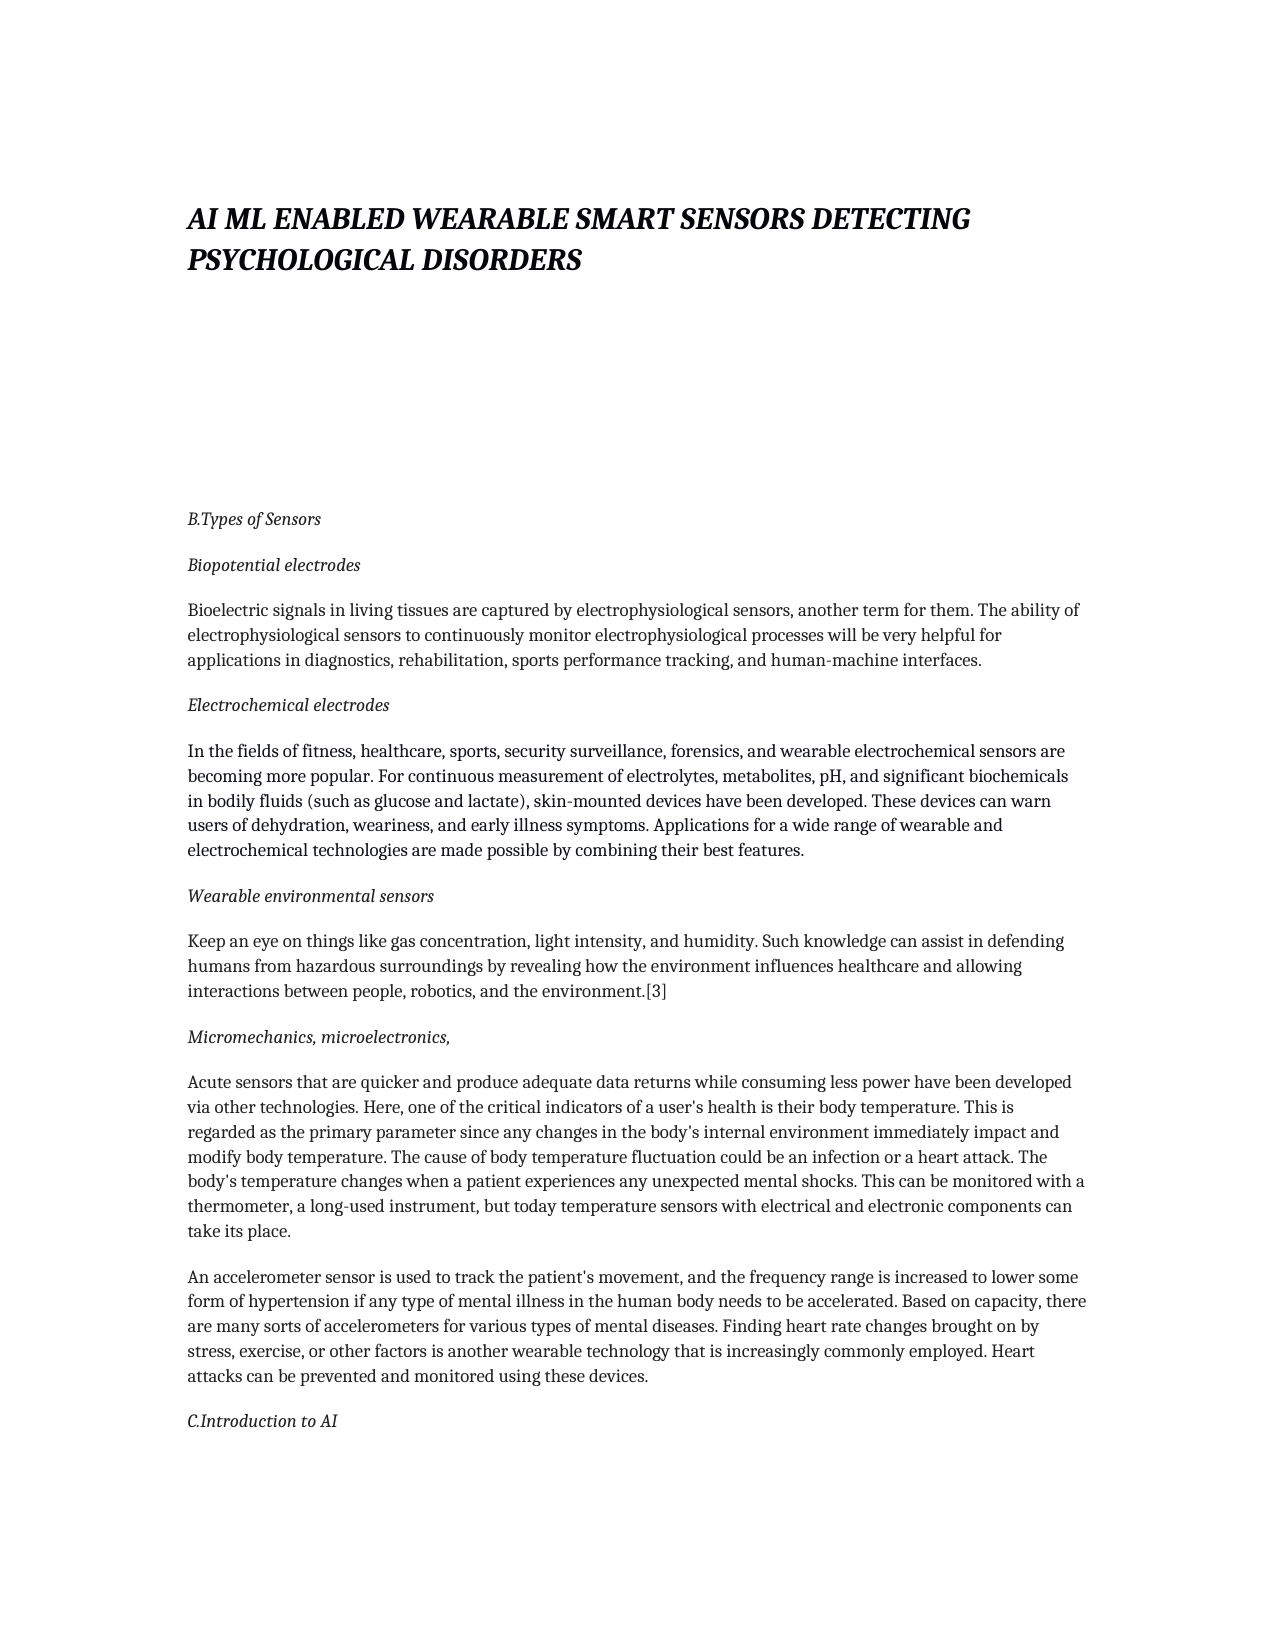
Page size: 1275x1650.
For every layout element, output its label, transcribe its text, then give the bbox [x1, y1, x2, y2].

text Keep an eye on things like gas concentration, light intensity, and humidity. Such knowledge can assist in defending humans from hazardous surroundings by revealing how the environment influences healthcare and allowing interactions between people, robotics, and the environment.[3] [187, 931, 1087, 1002]
text Micromechanics, microelectronics, [187, 1026, 1087, 1048]
text Acute sensors that are quicker and produce adequate data returns while consuming less power have been developed via other technologies. Here, one of the critical indicators of a user's health is their body temperature. This is regarded as the primary parameter since any changes in the body's internal environment immediately impact and modify body temperature. The cause of body temperature fluctuation could be an infection or a heart attack. The body's temperature changes when a patient experiences any unexpected mental shocks. This can be monitored with a thermometer, a long-used instrument, but today temperature sensors with electrical and electronic components can take its place. [187, 1072, 1087, 1242]
text Wearable environmental sensors [187, 885, 1087, 907]
text B.Types of Sensors [187, 508, 1087, 530]
text AI ML ENABLED WEARABLE SMART SENSORS DETECTING PSYCHOLOGICAL DISORDERS [187, 201, 1087, 278]
text C.Introduction to AI [187, 1411, 1087, 1433]
text Bioelectric signals in living tissues are captured by electrophysiological sensors, another term for them. The ability of electrophysiological sensors to continuously monitor electrophysiological processes will be very helpful for applications in diagnostics, rehabilitation, sports performance tracking, and human-machine interfaces. [187, 600, 1087, 671]
text In the fields of fitness, healthcare, sports, security surveillance, forensics, and wearable electrochemical sensors are becoming more popular. For continuous measurement of electrolytes, metabolites, pH, and significant biochemicals in bodily fluids (such as glucose and lactate), skin-mounted devices have been developed. These devices can warn users of dehydration, weariness, and early illness symptoms. Applications for a wide range of wearable and electrochemical technologies are made possible by combining their best features. [187, 741, 1087, 861]
text Electrochemical electrodes [187, 695, 1087, 717]
text Biopotential electrodes [187, 554, 1087, 576]
text An accelerometer sensor is used to track the patient's movement, and the frequency range is increased to lower some form of hypertension if any type of mental illness in the human body needs to be accelerated. Based on capacity, there are many sorts of accelerometers for various types of mental diseases. Finding heart rate changes brought on by stress, exercise, or other factors is another wearable technology that is increasingly commonly employed. Heart attacks can be prevented and monitored using these devices. [187, 1266, 1087, 1387]
